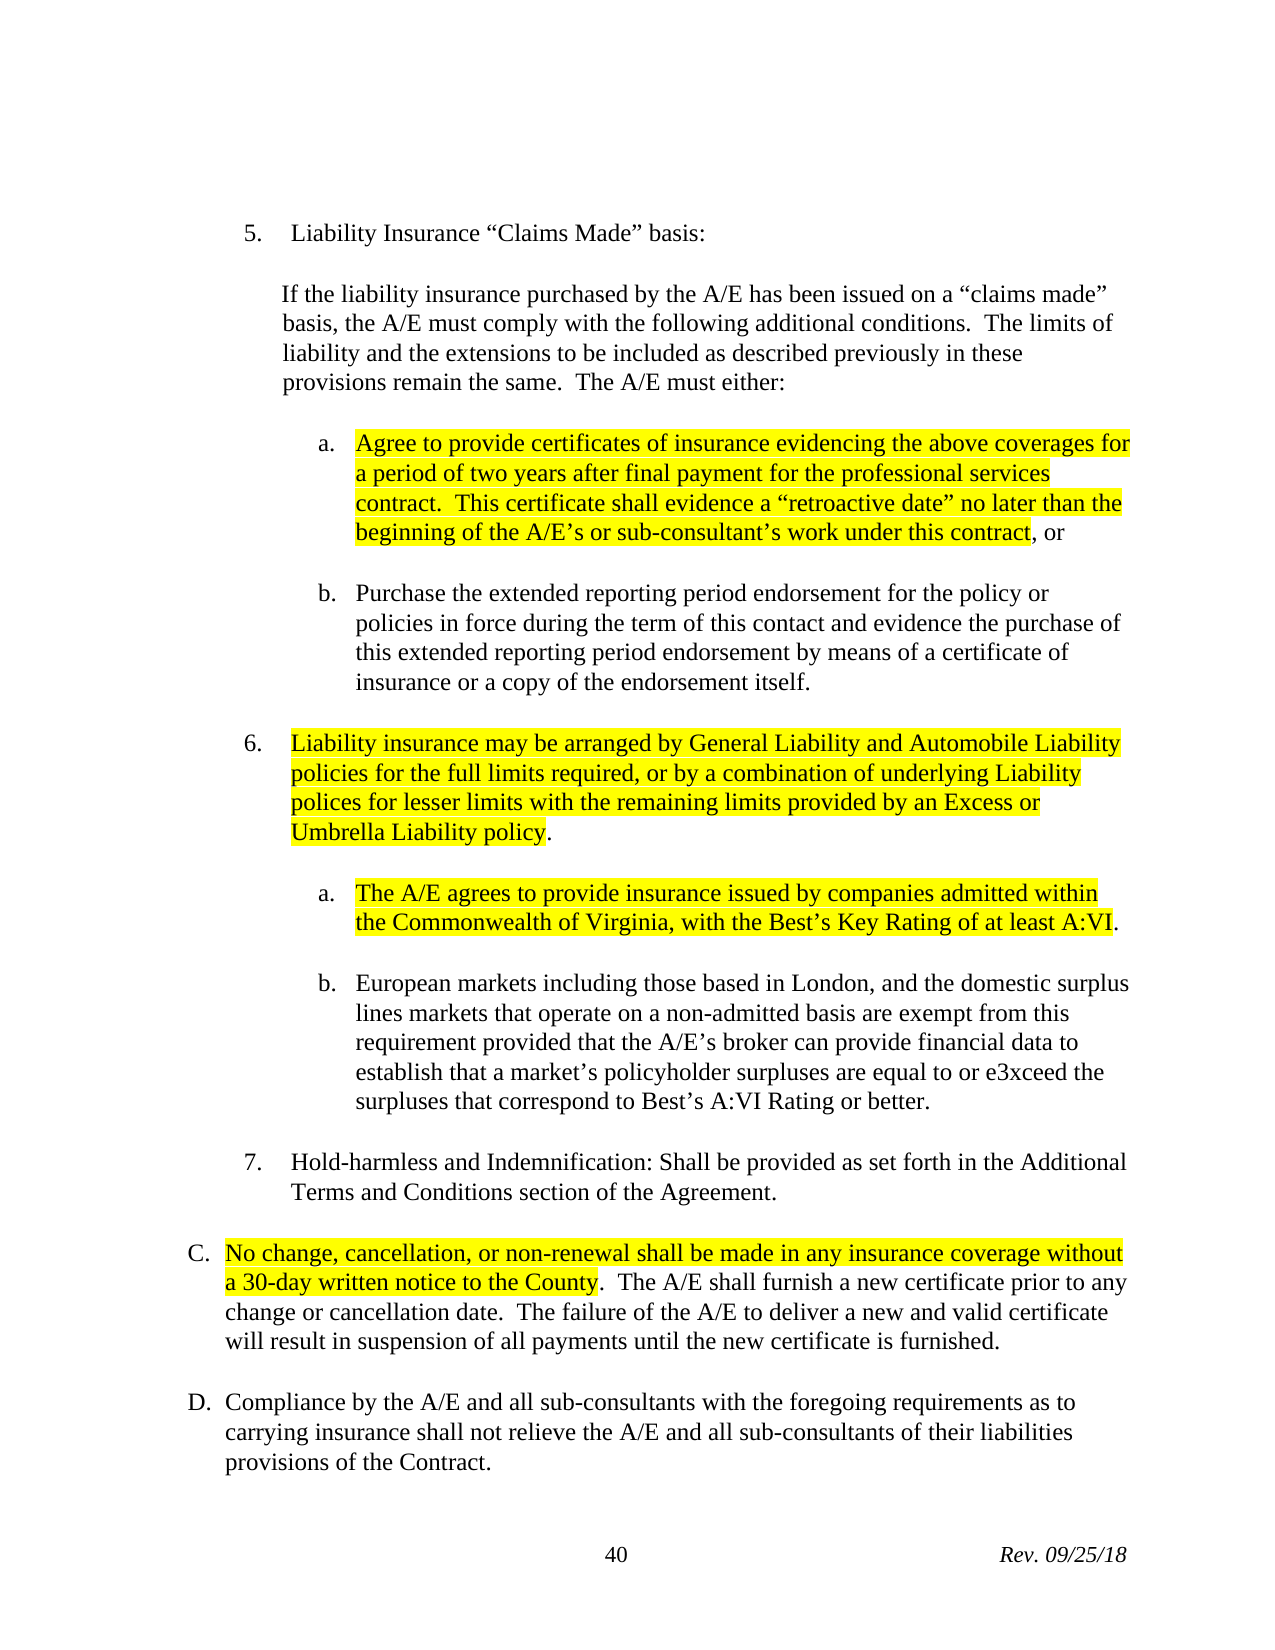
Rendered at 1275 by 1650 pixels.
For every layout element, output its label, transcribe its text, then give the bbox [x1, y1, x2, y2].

text If the liability insurance purchased by the A/E has been issued on a “claims made” basis, the A/E must comply with the following additional conditions. The limits of liability and the extensions to be included as described previously in these provisions remain the same. The A/E must either: [281, 279, 1131, 396]
list Liability Insurance “Claims Made” basis: [244, 218, 1131, 247]
list Liability insurance may be arranged by General Liability and Automobile Liability policies for the full limits required, or by a combination of underlying Liability polices for lesser limits with the remaining limits provided by an Excess or Umbrella Liability policy. [244, 728, 1131, 846]
list Purchase the extended reporting period endorsement for the policy or policies in force during the term of this contact and evidence the purchase of this extended reporting period endorsement by means of a certificate of insurance or a copy of the endorsement itself. [318, 578, 1130, 696]
list European markets including those based in London, and the domestic surplus lines markets that operate on a non-admitted basis are exempt from this requirement provided that the A/E’s broker can provide financial data to establish that a market’s policyholder surpluses are equal to or e3xceed the surpluses that correspond to Best’s A:VI Rating or better. [318, 968, 1130, 1115]
list Agree to provide certificates of insurance evidencing the above coverages for a period of two years after final payment for the professional services contract. This certificate shall evidence a “retroactive date” no later than the beginning of the A/E’s or sub-consultant’s work under this contract, or [318, 428, 1130, 546]
list Hold-harmless and Indemnification: Shall be provided as set forth in the Additional Terms and Conditions section of the Agreement. [244, 1147, 1131, 1205]
list The A/E agrees to provide insurance issued by companies admitted within the Commonwealth of Virginia, with the Best’s Key Rating of at least A:VI. [318, 878, 1130, 936]
list Compliance by the A/E and all sub-consultants with the foregoing requirements as to carrying insurance shall not relieve the A/E and all sub-consultants of their liabilities provisions of the Contract. [187, 1387, 1131, 1475]
list No change, cancellation, or non-renewal shall be made in any insurance coverage without a 30-day written notice to the County. The A/E shall furnish a new certificate prior to any change or cancellation date. The failure of the A/E to deliver a new and valid certificate will result in suspension of all payments until the new certificate is furnished. [187, 1238, 1131, 1355]
